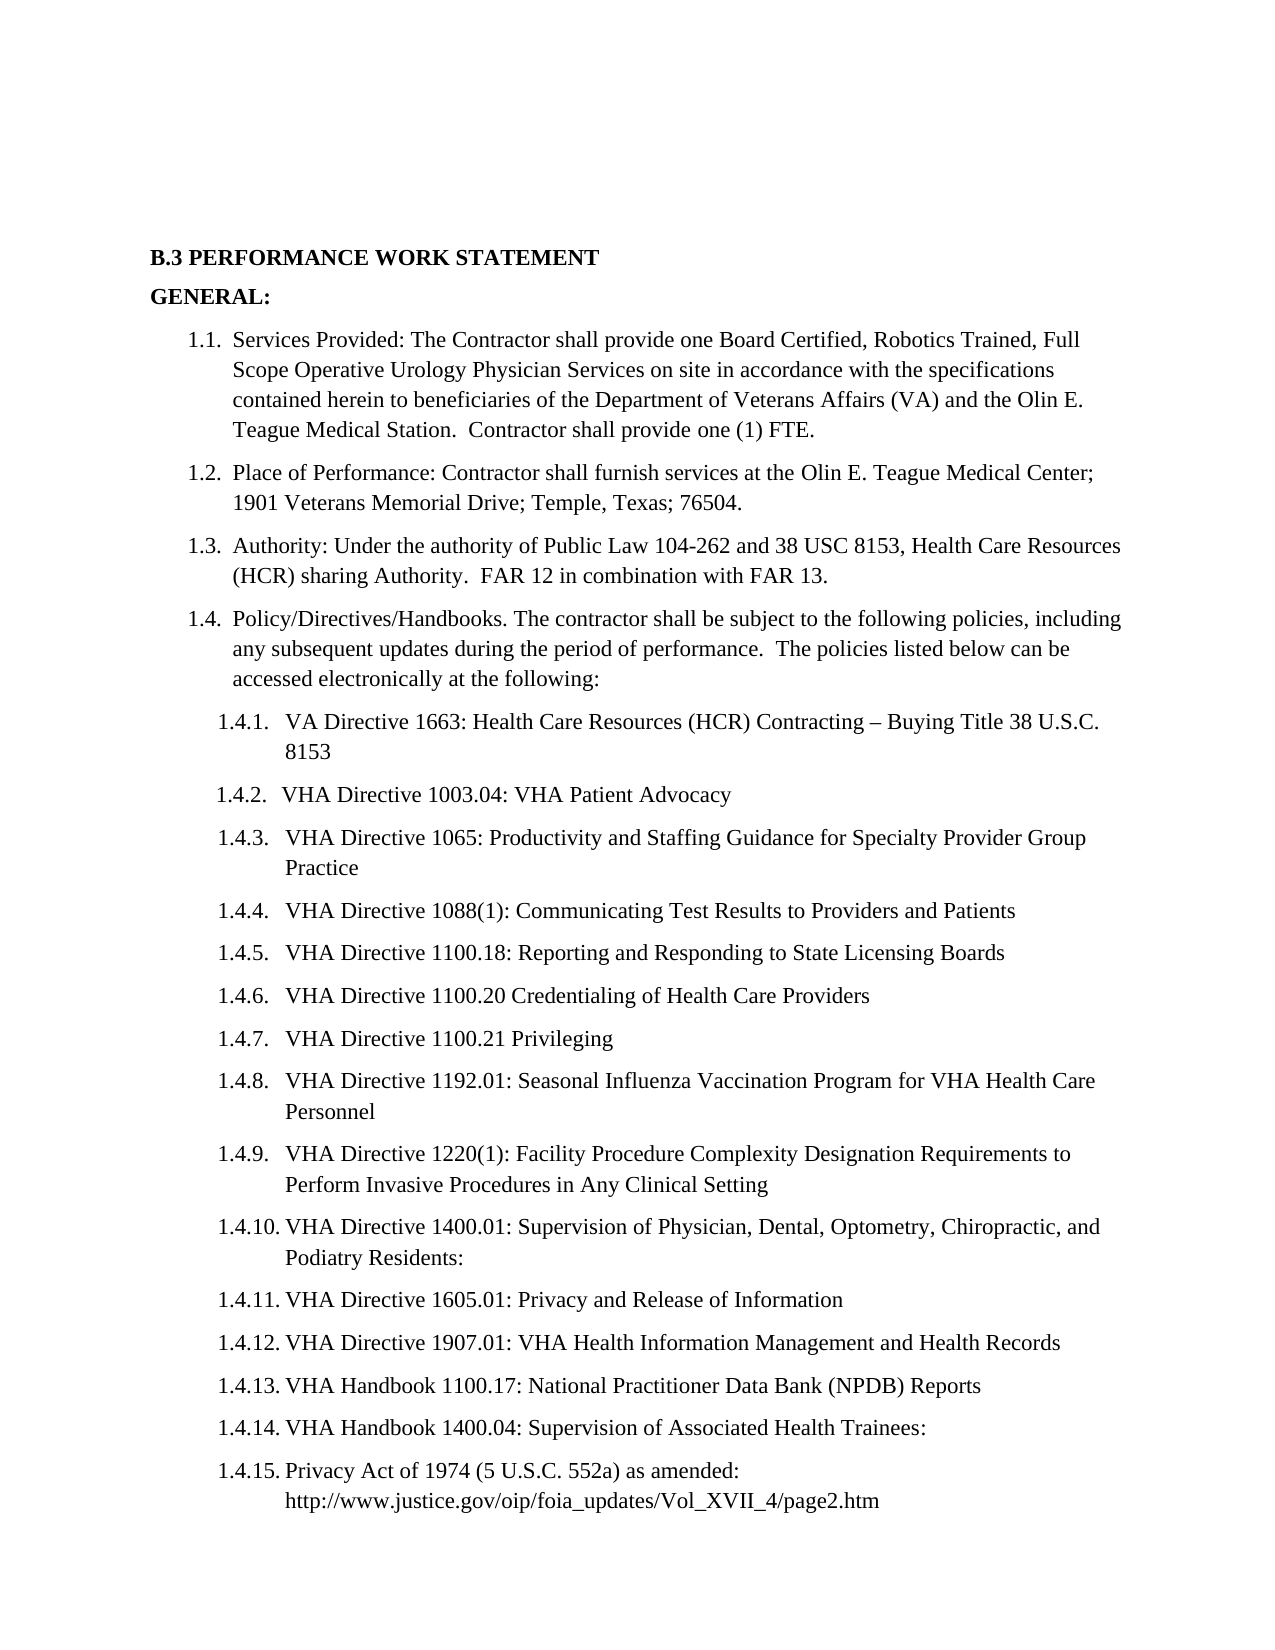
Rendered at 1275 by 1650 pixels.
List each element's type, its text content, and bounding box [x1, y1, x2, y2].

list Services Provided: The Contractor shall provide one Board Certified, Robotics Trained, Full Scope Operative Urology Physician Services on site in accordance with the specifications contained herein to beneficiaries of the Department of Veterans Affairs (VA) and the Olin E. Teague Medical Station. Contractor shall provide one (1) FTE. [187, 326, 1125, 443]
list VHA Handbook 1100.17: National Practitioner Data Bank (NPDB) Reports [217, 1372, 1125, 1398]
list VHA Directive 1192.01: Seasonal Influenza Vaccination Program for VHA Health Care Personnel [217, 1067, 1125, 1124]
list VHA Directive 1100.18: Reporting and Responding to State Licensing Boards [217, 939, 1125, 966]
list VHA Directive 1605.01: Privacy and Release of Information [217, 1286, 1125, 1313]
list VHA Directive 1100.20 Credentialing of Health Care Providers [217, 982, 1125, 1008]
list VHA Directive 1400.01: Supervision of Physician, Dental, Optometry, Chiropractic, and Podiatry Residents: [217, 1213, 1125, 1270]
list VHA Directive 1100.21 Privileging [217, 1025, 1125, 1051]
text B.3 PERFORMANCE WORK STATEMENT [150, 244, 1125, 271]
list VA Directive 1663: Health Care Resources (HCR) Contracting – Buying Title 38 U.S.C. 8153 [217, 708, 1125, 765]
list VHA Directive 1220(1): Facility Procedure Complexity Designation Requirements to Perform Invasive Procedures in Any Clinical Setting [217, 1140, 1125, 1197]
list VHA Handbook 1400.04: Supervision of Associated Health Trainees: [217, 1414, 1125, 1441]
list Authority: Under the authority of Public Law 104-262 and 38 USC 8153, Health Care Resources (HCR) sharing Authority. FAR 12 in combination with FAR 13. [187, 532, 1125, 589]
list VHA Directive 1907.01: VHA Health Information Management and Health Records [217, 1329, 1125, 1355]
list Place of Performance: Contractor shall furnish services at the Olin E. Teague Medical Center; 1901 Veterans Memorial Drive; Temple, Texas; 76504. [187, 459, 1125, 516]
list VHA Directive 1065: Productivity and Staffing Guidance for Specialty Provider Group Practice [217, 824, 1125, 880]
list VHA Directive 1088(1): Communicating Test Results to Providers and Patients [217, 897, 1125, 923]
text GENERAL: [150, 283, 1125, 309]
text 1.4.2. VHA Directive 1003.04: VHA Patient Advocacy [216, 781, 1125, 807]
list Policy/Directives/Handbooks. The contractor shall be subject to the following policies, including any subsequent updates during the period of performance. The policies listed below can be accessed electronically at the following: [187, 605, 1125, 692]
list Privacy Act of 1974 (5 U.S.C. 552a) as amended: http://www.justice.gov/oip/foia_updates/Vol_XVII_4/page2.htm [217, 1457, 1125, 1514]
